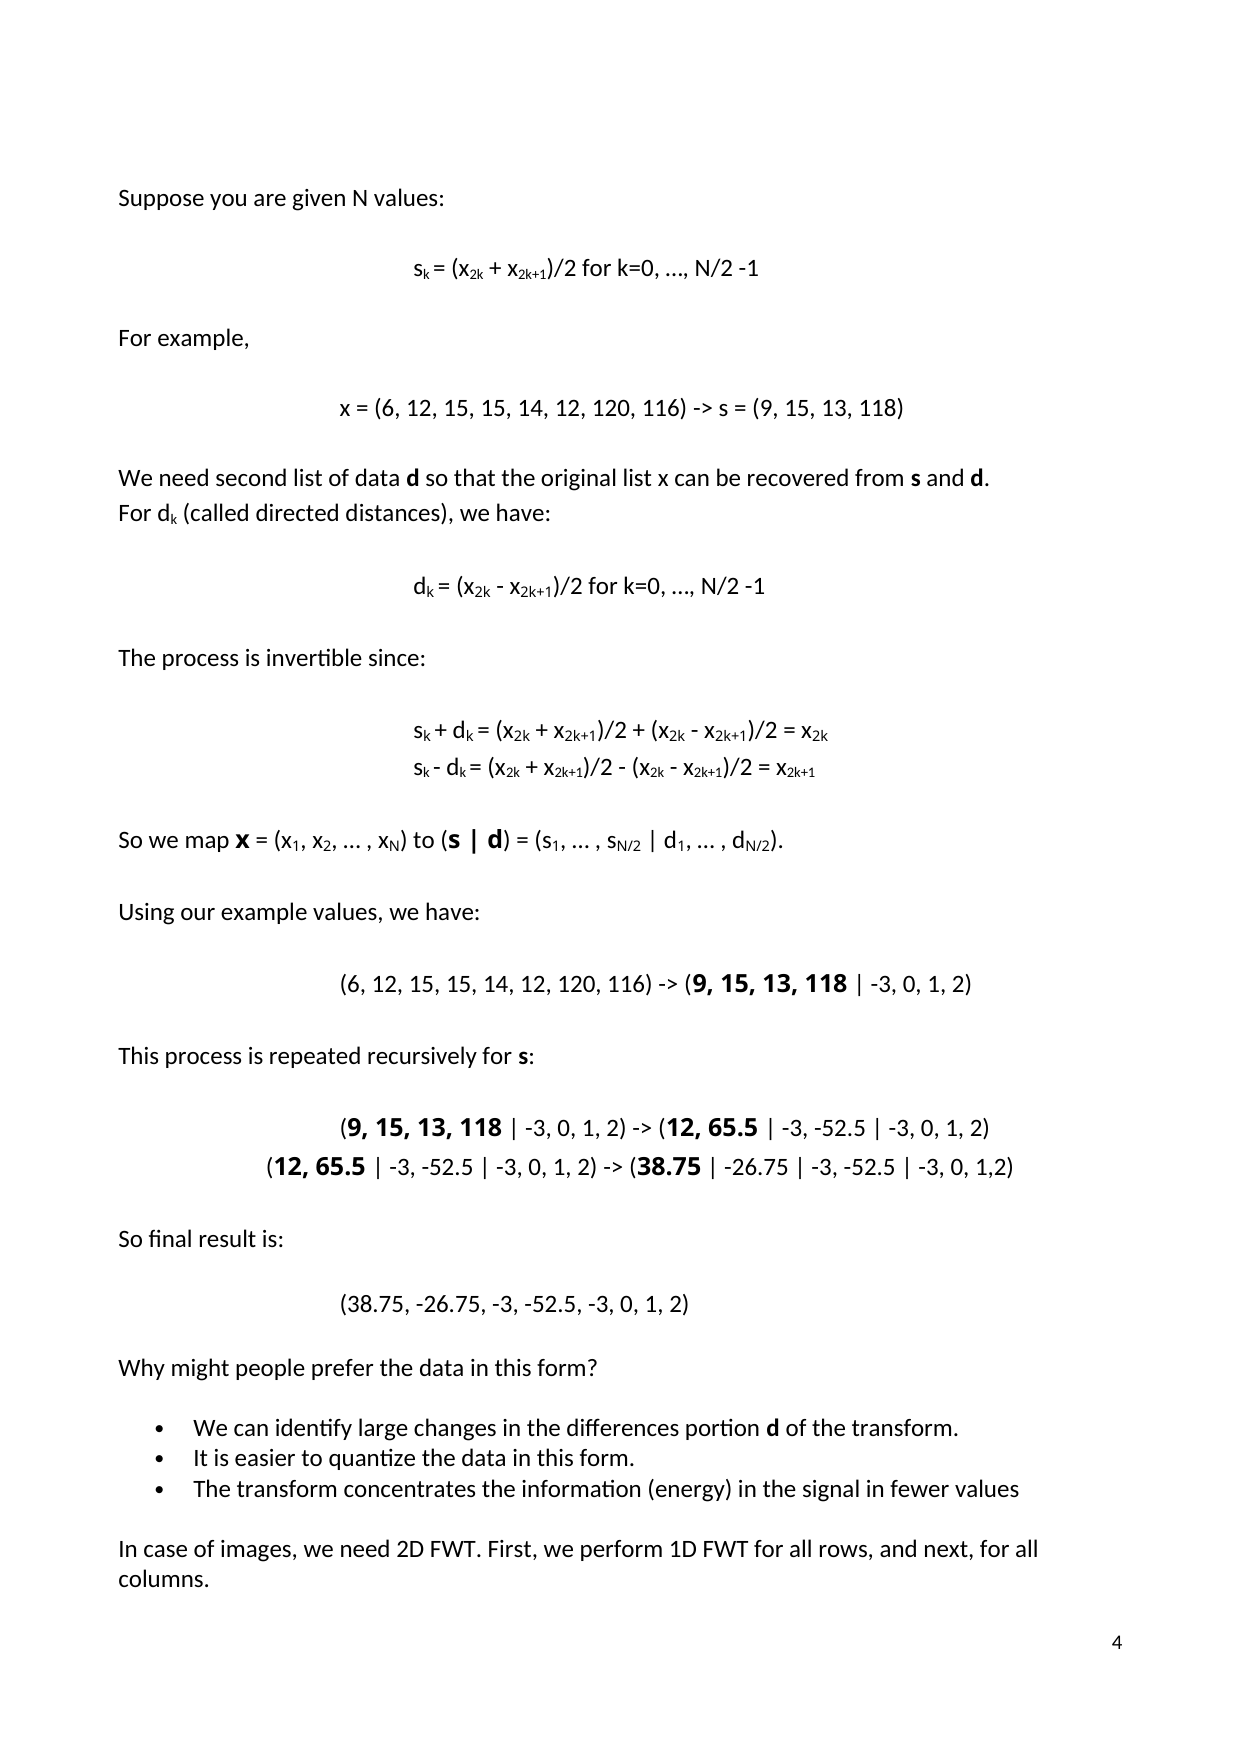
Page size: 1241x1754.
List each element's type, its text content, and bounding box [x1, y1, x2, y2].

list (12, 65.5 | -3, -52.5 | -3, 0, 1, 2) -> (38.75 | -26.75 | -3, -52.5 | -3, 0, 1,2) [118, 1149, 1122, 1183]
list We can identify large changes in the differences portion d of the transform. [156, 1412, 1122, 1442]
list (38.75, -26.75, -3, -52.5, -3, 0, 1, 2) [118, 1288, 1122, 1319]
list The transform concentrates the information (energy) in the signal in fewer values [156, 1473, 1122, 1503]
text Why might people prefer the data in this form? [118, 1352, 1122, 1383]
list So we map x = (x1, x2, … , xN) to (s | d) = (s1, … , sN/2 | d1, … , dN/2). [118, 822, 1122, 856]
list It is easier to quantize the data in this form. [156, 1442, 1122, 1473]
list Using our example values, we have: [118, 896, 1122, 926]
list We need second list of data d so that the original list x can be recovered from s and d. For dk (called directed distances), we have: [118, 463, 1122, 528]
list Suppose you are given N values: [118, 148, 1122, 213]
list x = (6, 12, 15, 15, 14, 12, 120, 116) -> s = (9, 15, 13, 118) [118, 393, 1122, 423]
list So final result is: [118, 1223, 1122, 1254]
list sk = (x2k + x2k+1)/2 for k=0, …, N/2 -1 [118, 218, 1122, 283]
list For example, [118, 323, 1122, 388]
text In case of images, we need 2D FWT. First, we perform 1D FWT for all rows, and next, for all columns. [118, 1533, 1122, 1594]
list This process is repeated recursively for s: [118, 1040, 1122, 1070]
list The process is invertible since: [118, 642, 1122, 672]
list sk + dk = (x2k + x2k+1)/2 + (x2k - x2k+1)/2 = x2k [118, 712, 1122, 746]
list (9, 15, 13, 118 | -3, 0, 1, 2) -> (12, 65.5 | -3, -52.5 | -3, 0, 1, 2) [118, 1110, 1122, 1144]
list dk = (x2k - x2k+1)/2 for k=0, …, N/2 -1 [118, 568, 1122, 602]
list (6, 12, 15, 15, 14, 12, 120, 116) -> (9, 15, 13, 118 | -3, 0, 1, 2) [118, 966, 1122, 1000]
list sk - dk = (x2k + x2k+1)/2 - (x2k - x2k+1)/2 = x2k+1 [118, 751, 1122, 781]
